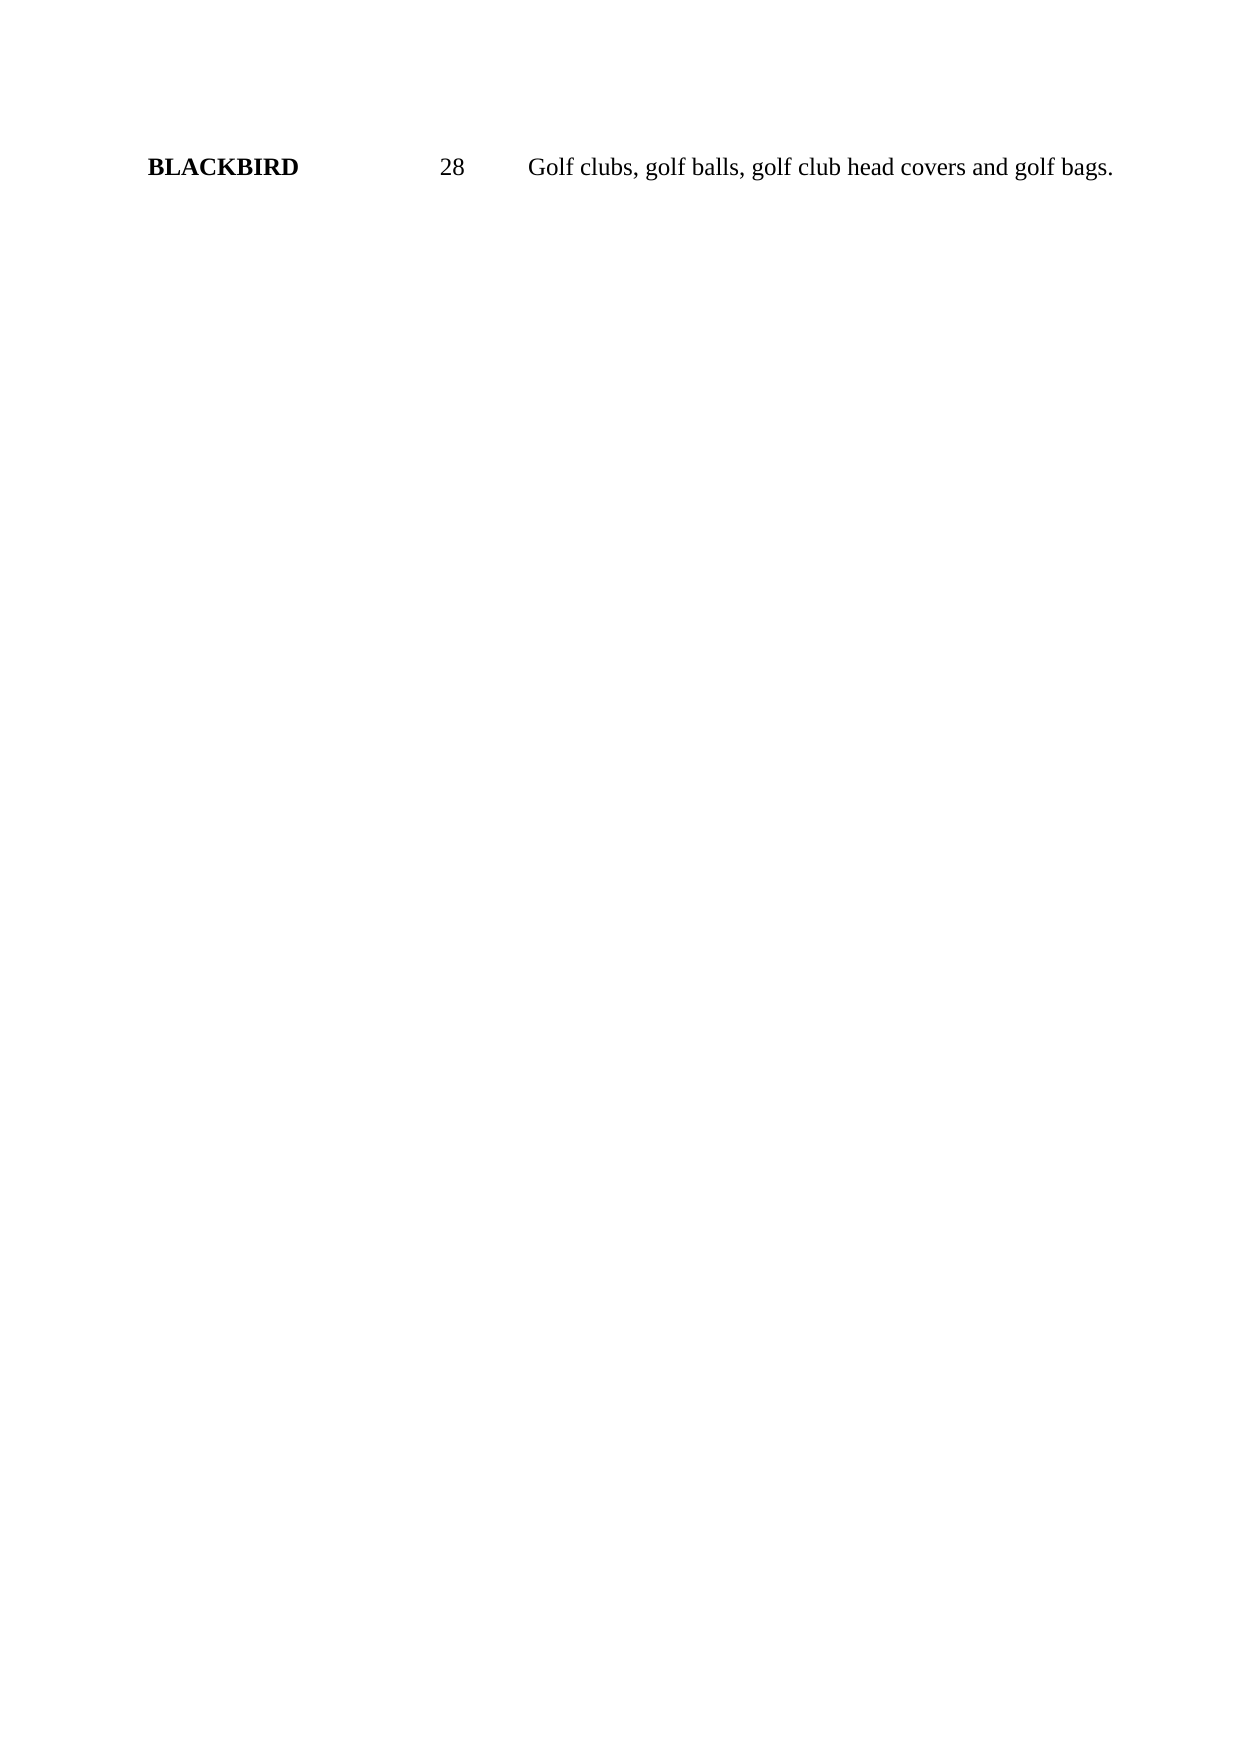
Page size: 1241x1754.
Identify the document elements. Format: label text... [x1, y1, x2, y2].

text BLACKBIRD 28 Golf clubs, golf balls, golf club head covers and golf bags. [148, 152, 1169, 180]
